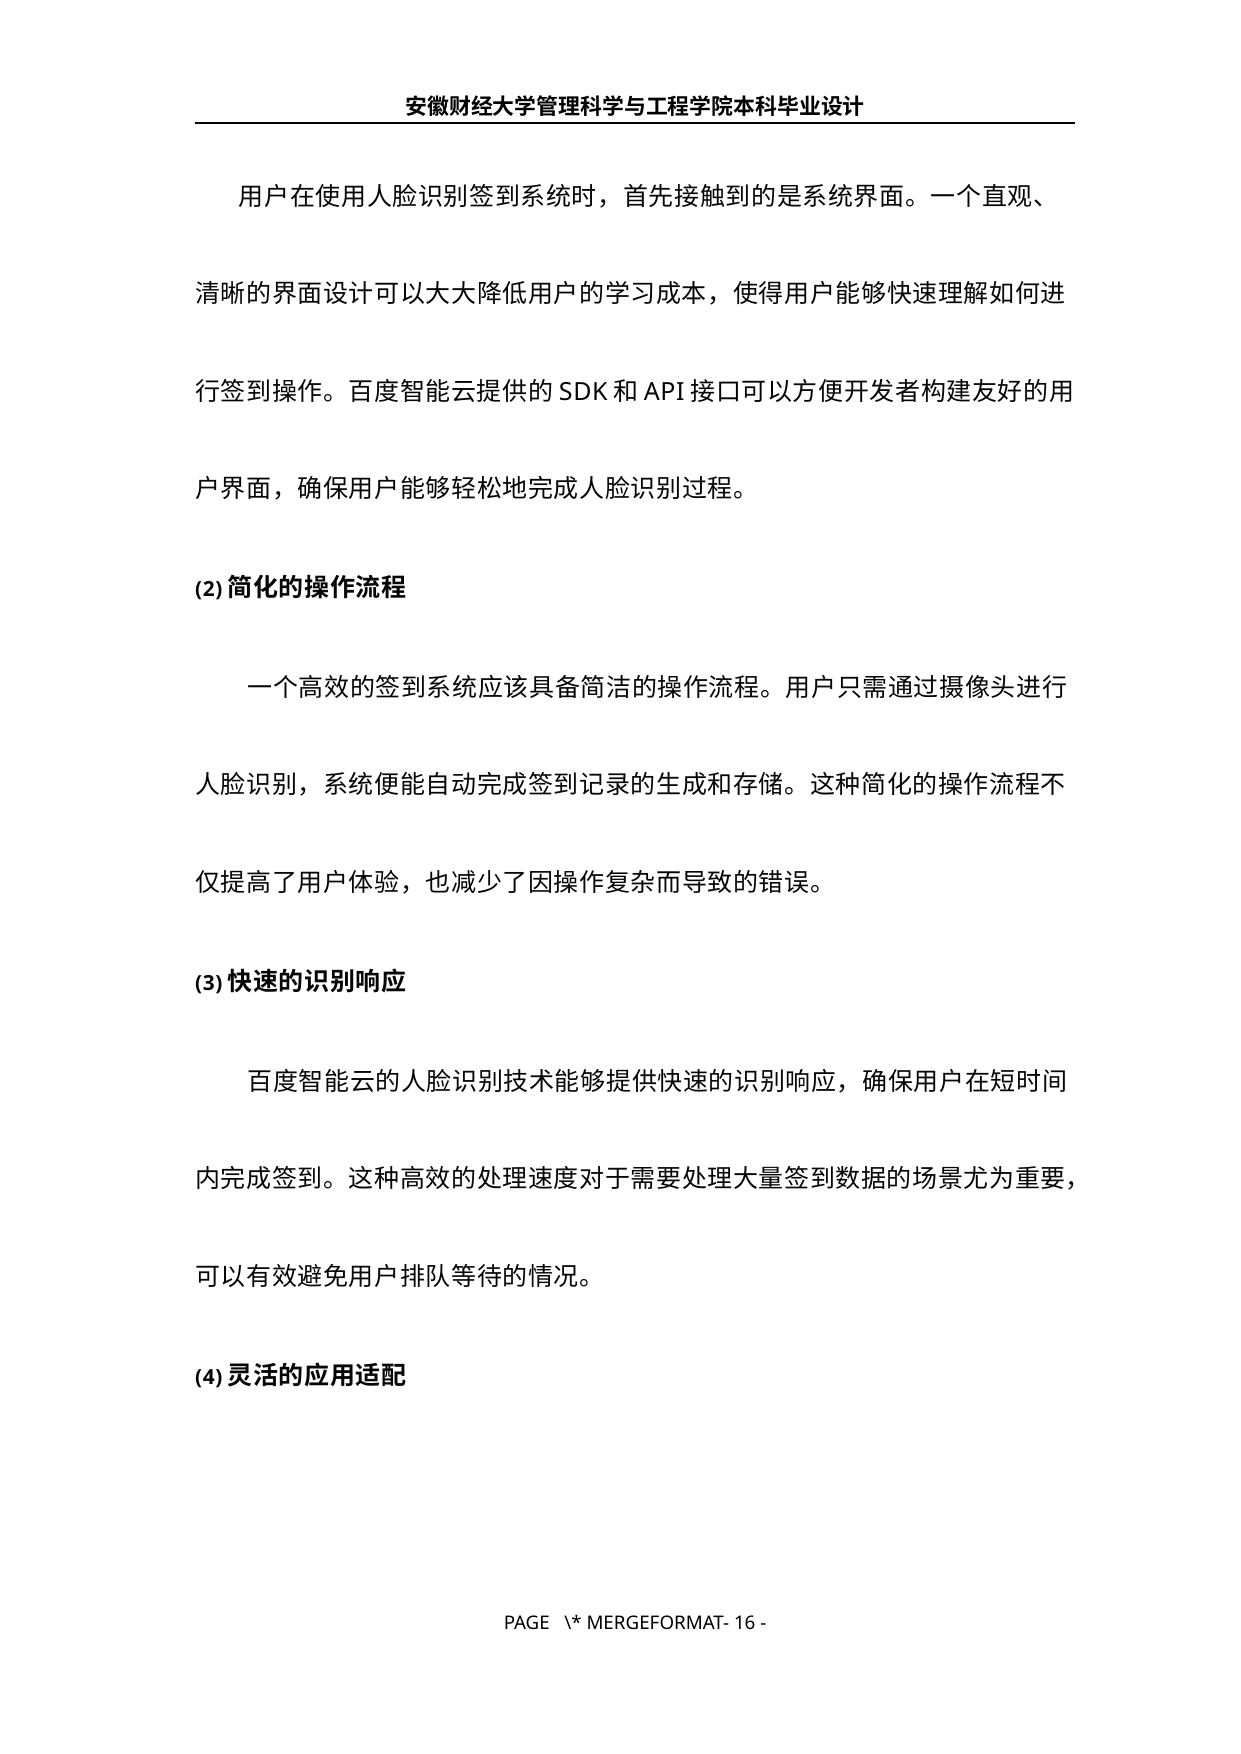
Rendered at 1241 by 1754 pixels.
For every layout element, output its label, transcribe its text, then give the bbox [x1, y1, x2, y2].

list 快速的识别响应 [195, 947, 1075, 1012]
list 灵活的应用适配 [195, 1341, 1075, 1406]
text 一个高效的签到系统应该具备简洁的操作流程。用户只需通过摄像头进行人脸识别，系统便能自动完成签到记录的生成和存储。这种简化的操作流程不仅提高了用户体验，也减少了因操作复杂而导致的错误。 [195, 653, 1075, 913]
list 简化的操作流程 [195, 553, 1075, 618]
text 用户在使用人脸识别签到系统时，首先接触到的是系统界面。一个直观、清晰的界面设计可以大大降低用户的学习成本，使得用户能够快速理解如何进行签到操作。百度智能云提供的SDK和API接口可以方便开发者构建友好的用户界面，确保用户能够轻松地完成人脸识别过程。 [195, 162, 1075, 519]
text 百度智能云的人脸识别技术能够提供快速的识别响应，确保用户在短时间内完成签到。这种高效的处理速度对于需要处理大量签到数据的场景尤为重要，可以有效避免用户排队等待的情况。 [195, 1047, 1075, 1159]
text 百度智能云的人脸识别技术能够提供快速的识别响应，确保用户在短时间内完成签到。这种高效的处理速度对于需要处理大量签到数据的场景尤为重要，可以有效避免用户排队等待的情况。 [195, 1195, 1075, 1307]
